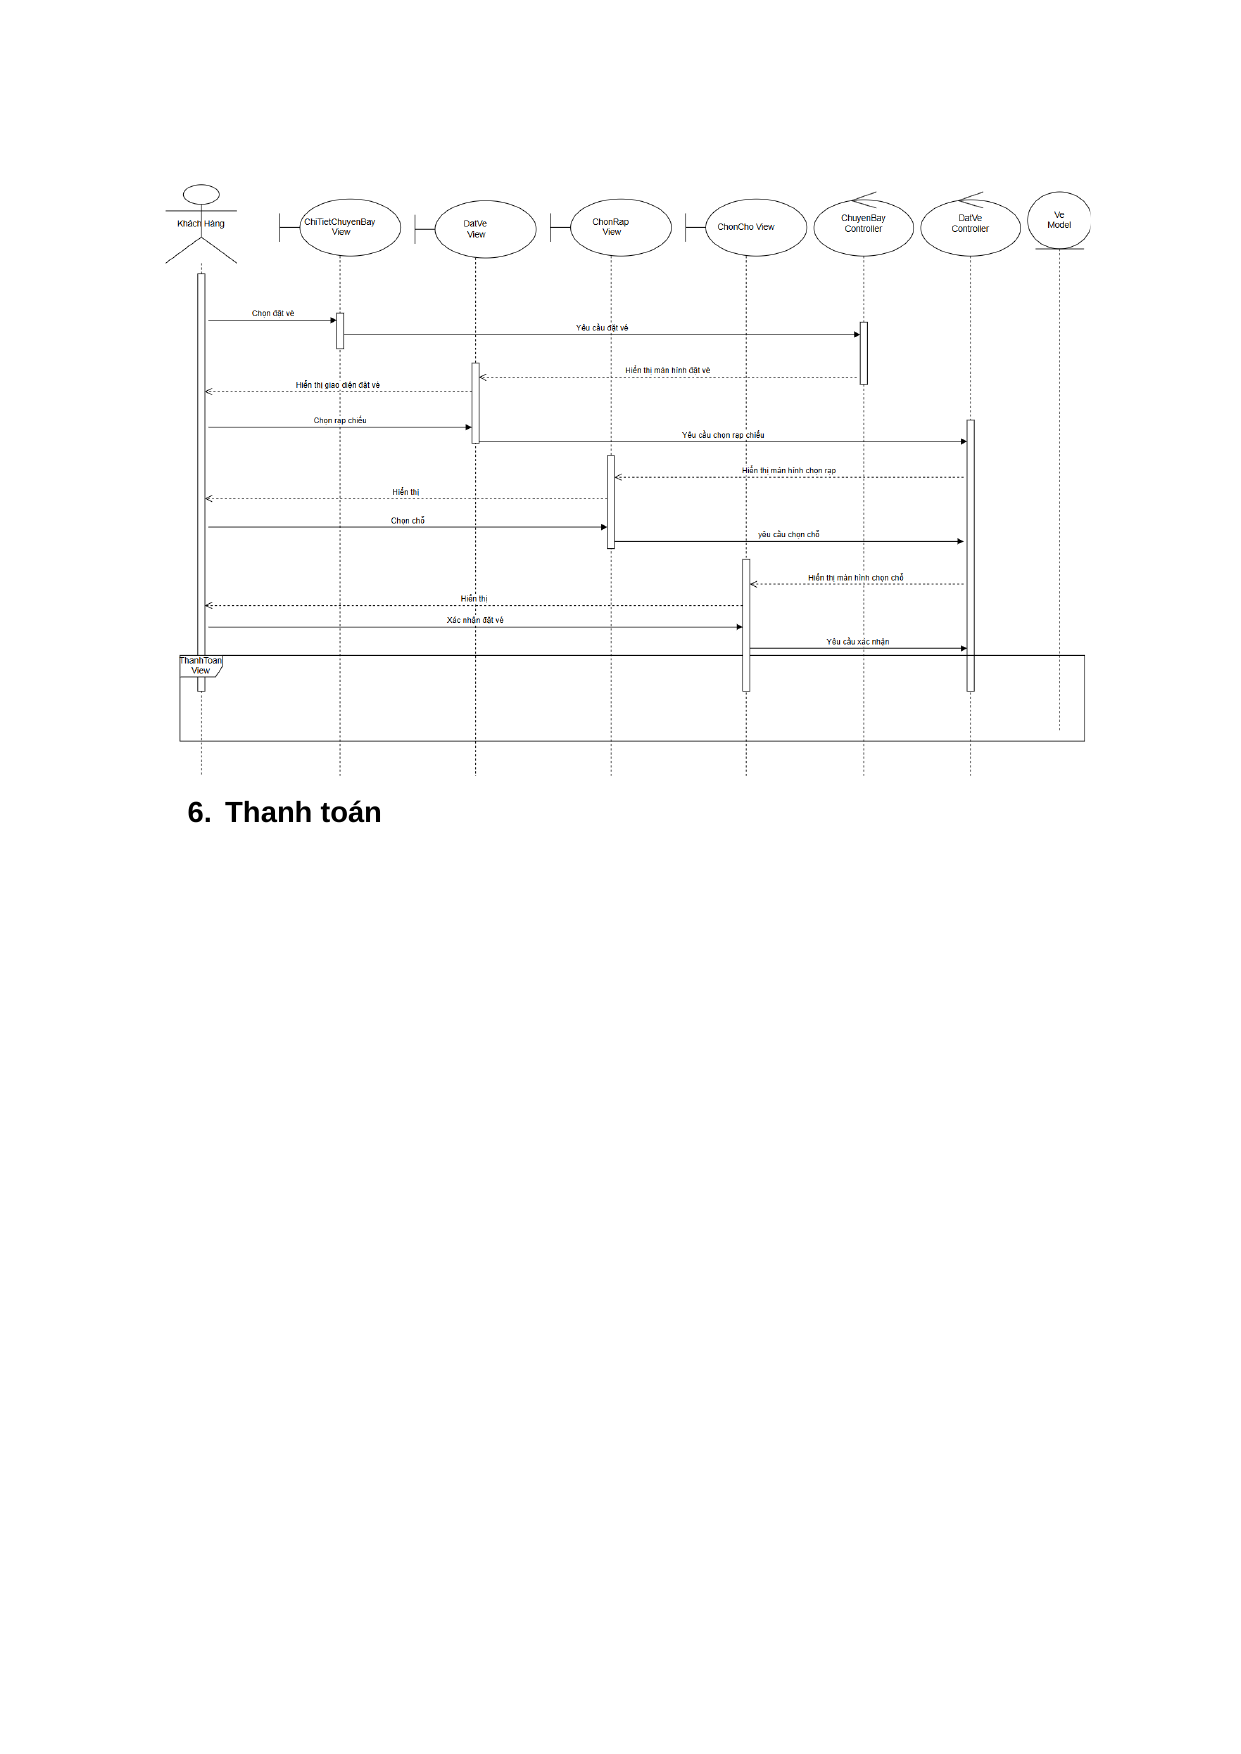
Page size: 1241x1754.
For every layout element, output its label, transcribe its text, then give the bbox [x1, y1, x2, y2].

list Thanh toán [187, 795, 1090, 828]
picture [150, 150, 1091, 776]
